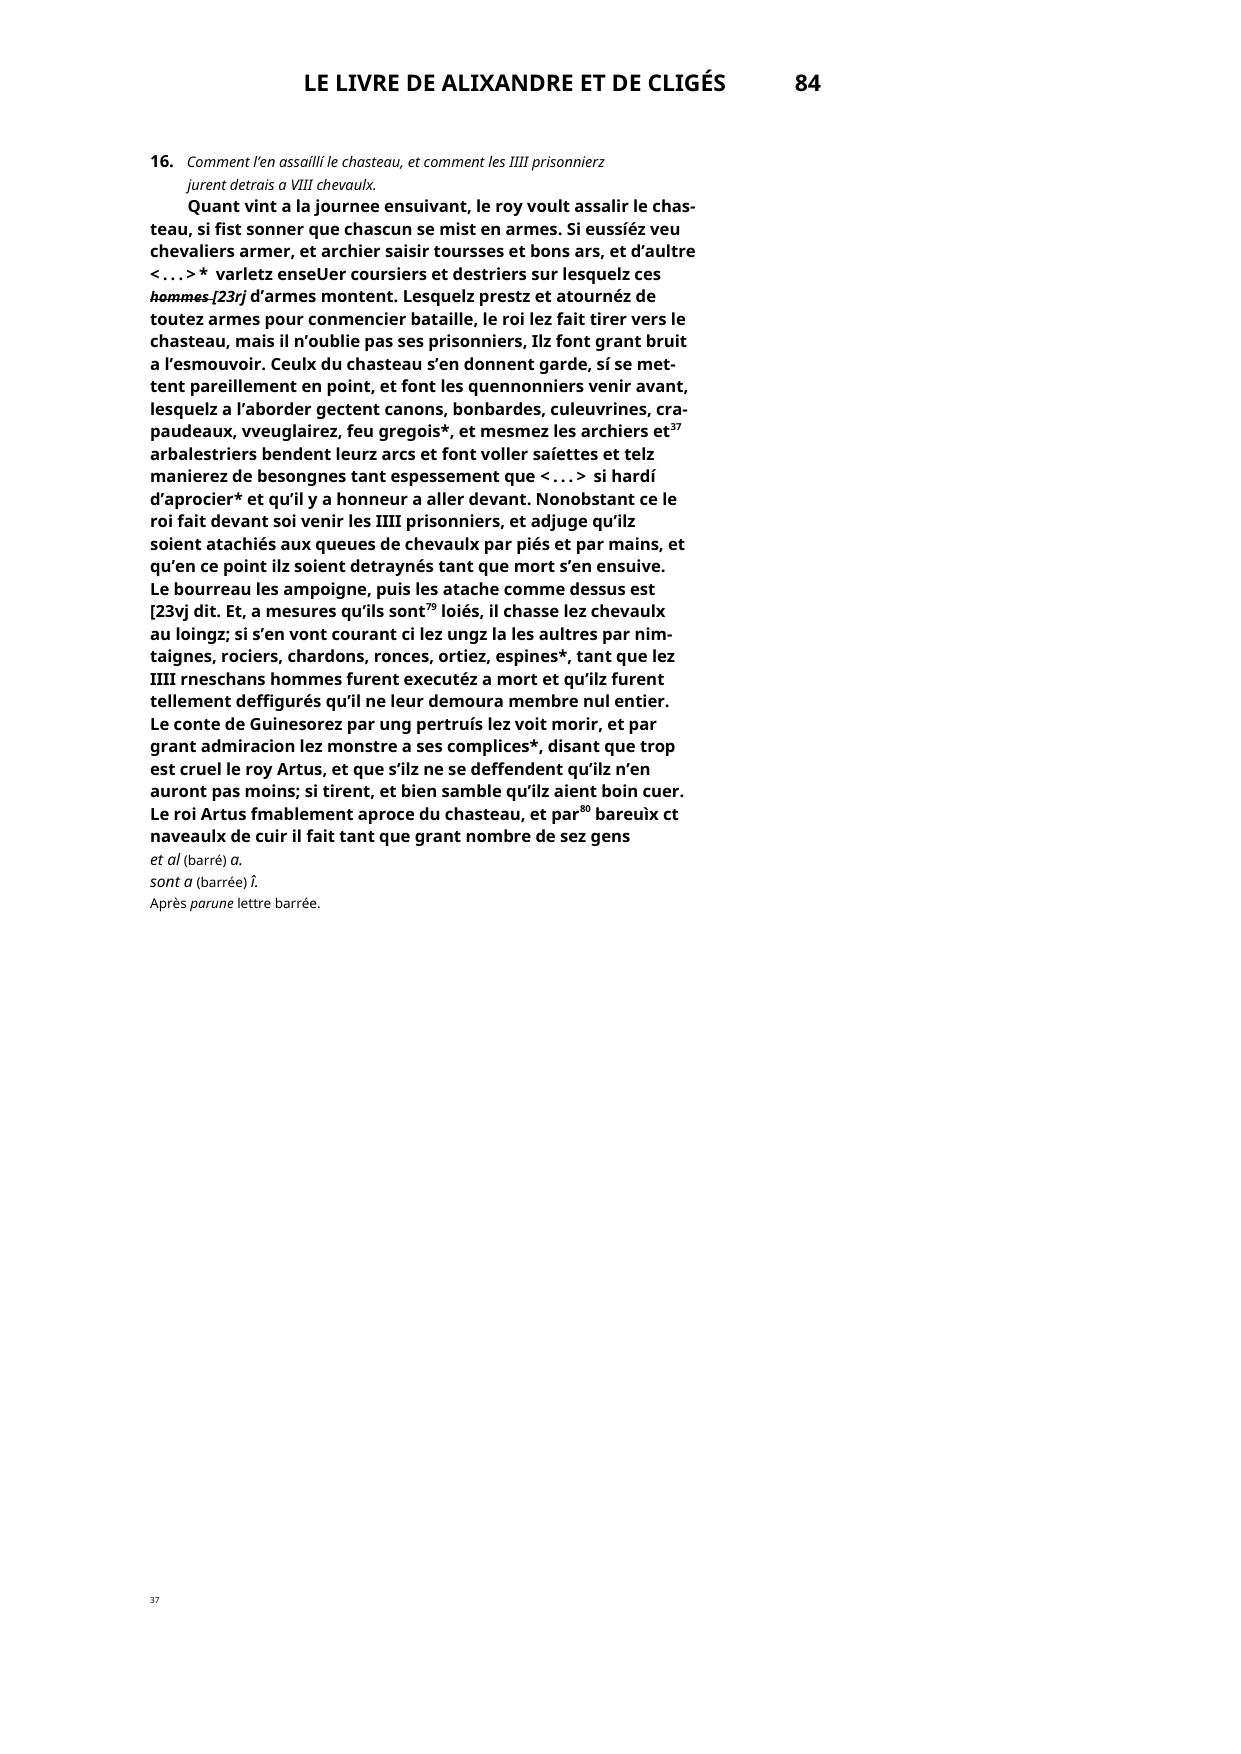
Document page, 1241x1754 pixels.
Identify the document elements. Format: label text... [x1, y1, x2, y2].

text Quant vint a la journee ensuivant, le roy voult assalir le chas- teau, si fist sonner que chascun se mist en armes. Si eussíéz veu chevaliers armer, et archier saisir toursses et bons ars, et d’aultre <...>* varletz enseUer coursiers et destriers sur lesquelz ces hommes [23rj d’armes montent. Lesquelz prestz et atournéz de toutez armes pour conmencier bataille, le roi lez fait tirer vers le chasteau, mais il n’oublie pas ses prisonniers, Ilz font grant bruit a l’esmouvoir. Ceulx du chasteau s’en donnent garde, sí se met- tent pareillement en point, et font les quennonniers venir avant, lesquelz a l’aborder gectent canons, bonbardes, culeuvrines, cra- paudeaux, vveuglairez, feu gregois*, et mesmez les archiers et arbalestriers bendent leurz arcs et font voller saíettes et telz manierez de besongnes tant espessement que <...> si hardí d’aprocier* et qu’il y a honneur a aller devant. Nonobstant ce le roi fait devant soi venir les IIII prisonniers, et adjuge qu’ilz soient atachiés aux queues de chevaulx par piés et par mains, et qu’en ce point ilz soient detraynés tant que mort s’en ensuive. Le bourreau les ampoigne, puis les atache comme dessus est [23vj dit. Et, a mesures qu’ils sont79 loiés, il chasse lez chevaulx au loingz; si s’en vont courant ci lez ungz la les aultres par nim- taignes, rociers, chardons, ronces, ortiez, espines*, tant que lez IIII rneschans hommes furent executéz a mort et qu’ilz furent tellement deffigurés qu’il ne leur demoura membre nul entier. Le conte de Guinesorez par ung pertruís lez voit morir, et par grant admiracion lez monstre a ses complices*, disant que trop est cruel le roy Artus, et que s’ilz ne se deffendent qu’ilz n’en auront pas moins; si tirent, et bien samble qu’ilz aient boin cuer. Le roi Artus fmablement aproce du chasteau, et par80 bareuìx ct naveaulx de cuir il fait tant que grant nombre de sez gens [150, 195, 1090, 847]
text et al (barré) a. sont a (barrée) î. [150, 847, 1090, 891]
list Comment l’en assaíllí le chasteau, et comment les IIII prisonnierz jurent detrais a VIII chevaulx. [150, 149, 1090, 195]
text Après parune lettre barrée. [150, 891, 1090, 913]
